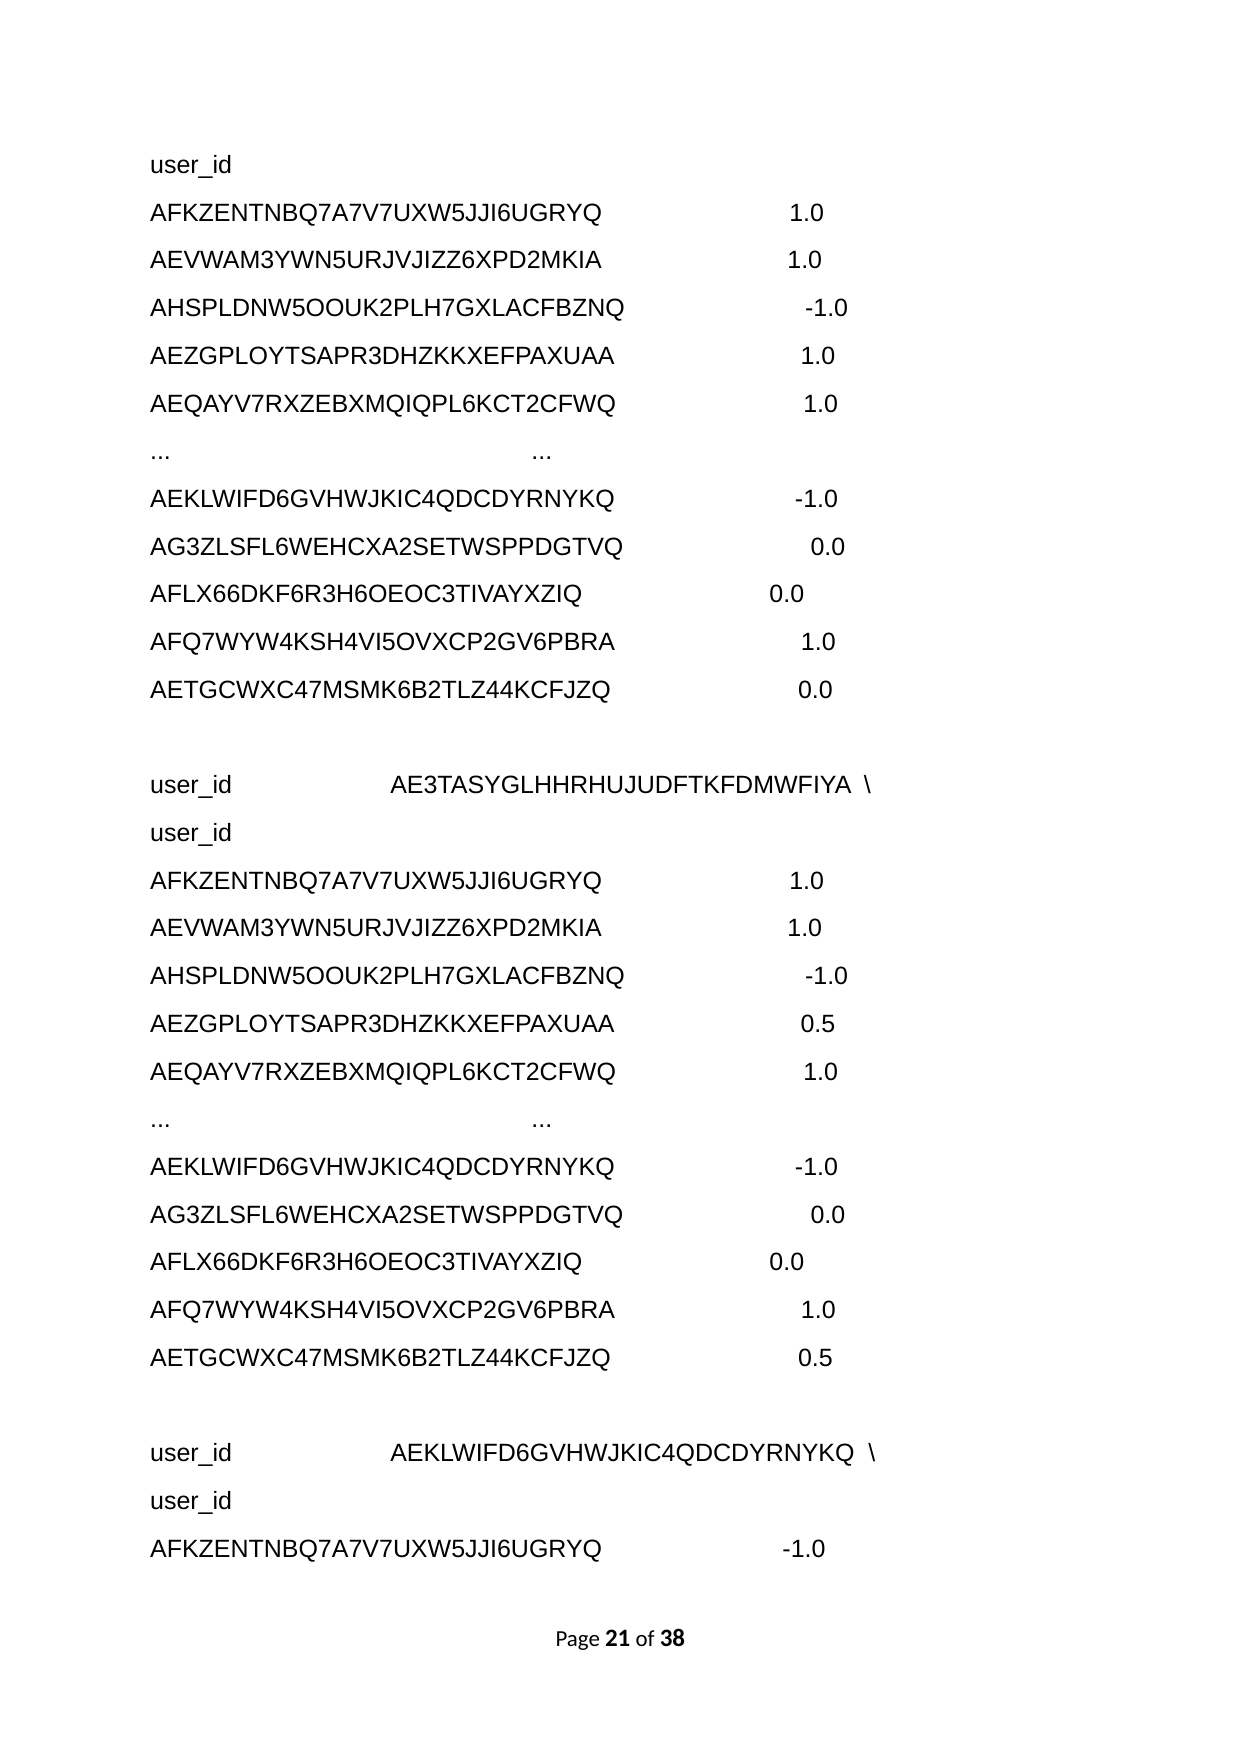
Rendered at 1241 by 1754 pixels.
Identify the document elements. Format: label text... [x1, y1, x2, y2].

text ... ... [150, 436, 1090, 465]
text AETGCWXC47MSMK6B2TLZ44KCFJZQ 0.5 [150, 1343, 1090, 1371]
text AHSPLDNW5OOUK2PLH7GXLACFBZNQ -1.0 [150, 293, 1090, 322]
text AHSPLDNW5OOUK2PLH7GXLACFBZNQ -1.0 [150, 961, 1090, 990]
text user_id [150, 150, 1090, 179]
text AFLX66DKF6R3H6OEOC3TIVAYXZIQ 0.0 [150, 1247, 1090, 1276]
text AFQ7WYW4KSH4VI5OVXCP2GV6PBRA 1.0 [150, 1295, 1090, 1324]
text AFKZENTNBQ7A7V7UXW5JJI6UGRYQ 1.0 [150, 866, 1090, 894]
text user_id AEKLWIFD6GVHWJKIC4QDCDYRNYKQ \ [150, 1438, 1090, 1467]
text user_id [150, 1486, 1090, 1514]
text AETGCWXC47MSMK6B2TLZ44KCFJZQ 0.0 [150, 675, 1090, 703]
text user_id AE3TASYGLHHRHUJUDFTKFDMWFIYA \ [150, 770, 1090, 799]
text AG3ZLSFL6WEHCXA2SETWSPPDGTVQ 0.0 [150, 532, 1090, 560]
text AEQAYV7RXZEBXMQIQPL6KCT2CFWQ 1.0 [150, 1056, 1090, 1085]
text AEZGPLOYTSAPR3DHZKKXEFPAXUAA 1.0 [150, 341, 1090, 369]
text AEZGPLOYTSAPR3DHZKKXEFPAXUAA 0.5 [150, 1009, 1090, 1037]
text AFKZENTNBQ7A7V7UXW5JJI6UGRYQ -1.0 [150, 1533, 1090, 1562]
text AFQ7WYW4KSH4VI5OVXCP2GV6PBRA 1.0 [150, 627, 1090, 656]
text AEKLWIFD6GVHWJKIC4QDCDYRNYKQ -1.0 [150, 1152, 1090, 1181]
text ... ... [150, 1104, 1090, 1133]
text AEKLWIFD6GVHWJKIC4QDCDYRNYKQ -1.0 [150, 484, 1090, 513]
text AEQAYV7RXZEBXMQIQPL6KCT2CFWQ 1.0 [150, 388, 1090, 417]
text AG3ZLSFL6WEHCXA2SETWSPPDGTVQ 0.0 [150, 1199, 1090, 1228]
text AFKZENTNBQ7A7V7UXW5JJI6UGRYQ 1.0 [150, 198, 1090, 226]
text AFLX66DKF6R3H6OEOC3TIVAYXZIQ 0.0 [150, 579, 1090, 608]
text AEVWAM3YWN5URJVJIZZ6XPD2MKIA 1.0 [150, 245, 1090, 274]
text user_id [150, 818, 1090, 847]
text AEVWAM3YWN5URJVJIZZ6XPD2MKIA 1.0 [150, 913, 1090, 942]
